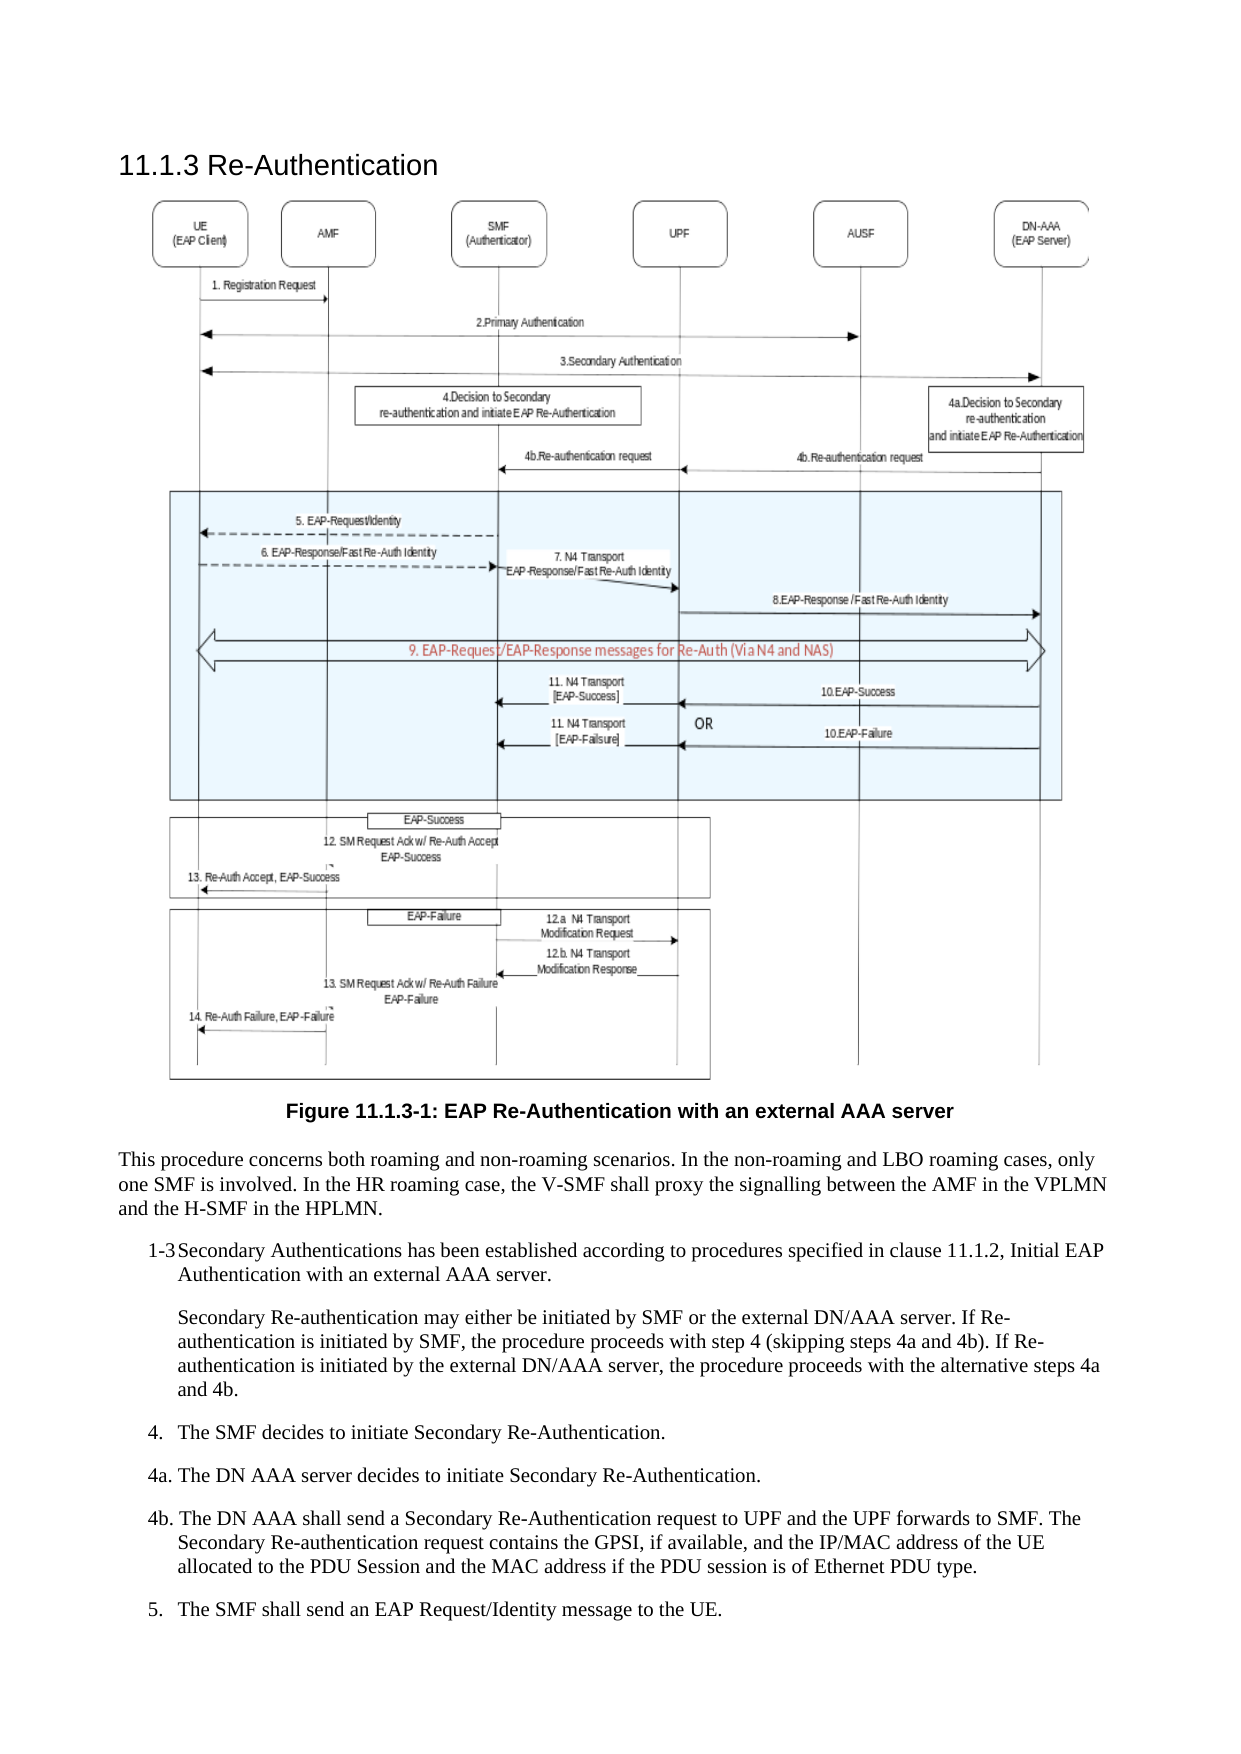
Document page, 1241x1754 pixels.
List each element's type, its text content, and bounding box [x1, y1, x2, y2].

text Figure 11.1.3-1: EAP Re-Authentication with an external AAA server [118, 1098, 1122, 1122]
text This procedure concerns both roaming and non-roaming scenarios. In the non-roaming and LBO roaming cases, only one SMF is involved. In the HR roaming case, the V-SMF shall proxy the signalling between the AMF in the VPLMN and the H-SMF in the HPLMN. [118, 1147, 1122, 1219]
text Secondary Re-authentication may either be initiated by SMF or the external DN/AAA server. If Re-authentication is initiated by SMF, the procedure proceeds with step 4 (skipping steps 4a and 4b). If Re-authentication is initiated by the external DN/AAA server, the procedure proceeds with the alternative steps 4a and 4b. [177, 1305, 1122, 1401]
text 4a. The DN AAA server decides to initiate Secondary Re-Authentication. [148, 1463, 1122, 1487]
text 5. The SMF shall send an EAP Request/Identity message to the UE. [148, 1597, 1122, 1621]
subtitle 11.1.3 Re-Authentication [118, 147, 1122, 181]
text 4b. The DN AAA shall send a Secondary Re-Authentication request to UPF and the UPF forwards to SMF. The Secondary Re-authentication request contains the GPSI, if available, and the IP/MAC address of the UE allocated to the PDU Session and the MAC address if the PDU session is of Ethernet PDU type. [148, 1506, 1122, 1578]
text 4. The SMF decides to initiate Secondary Re-Authentication. [148, 1420, 1122, 1444]
text 1-3 Secondary Authentications has been established according to procedures specified in clause 11.1.2, Initial EAP Authentication with an external AAA server. [148, 1238, 1122, 1286]
